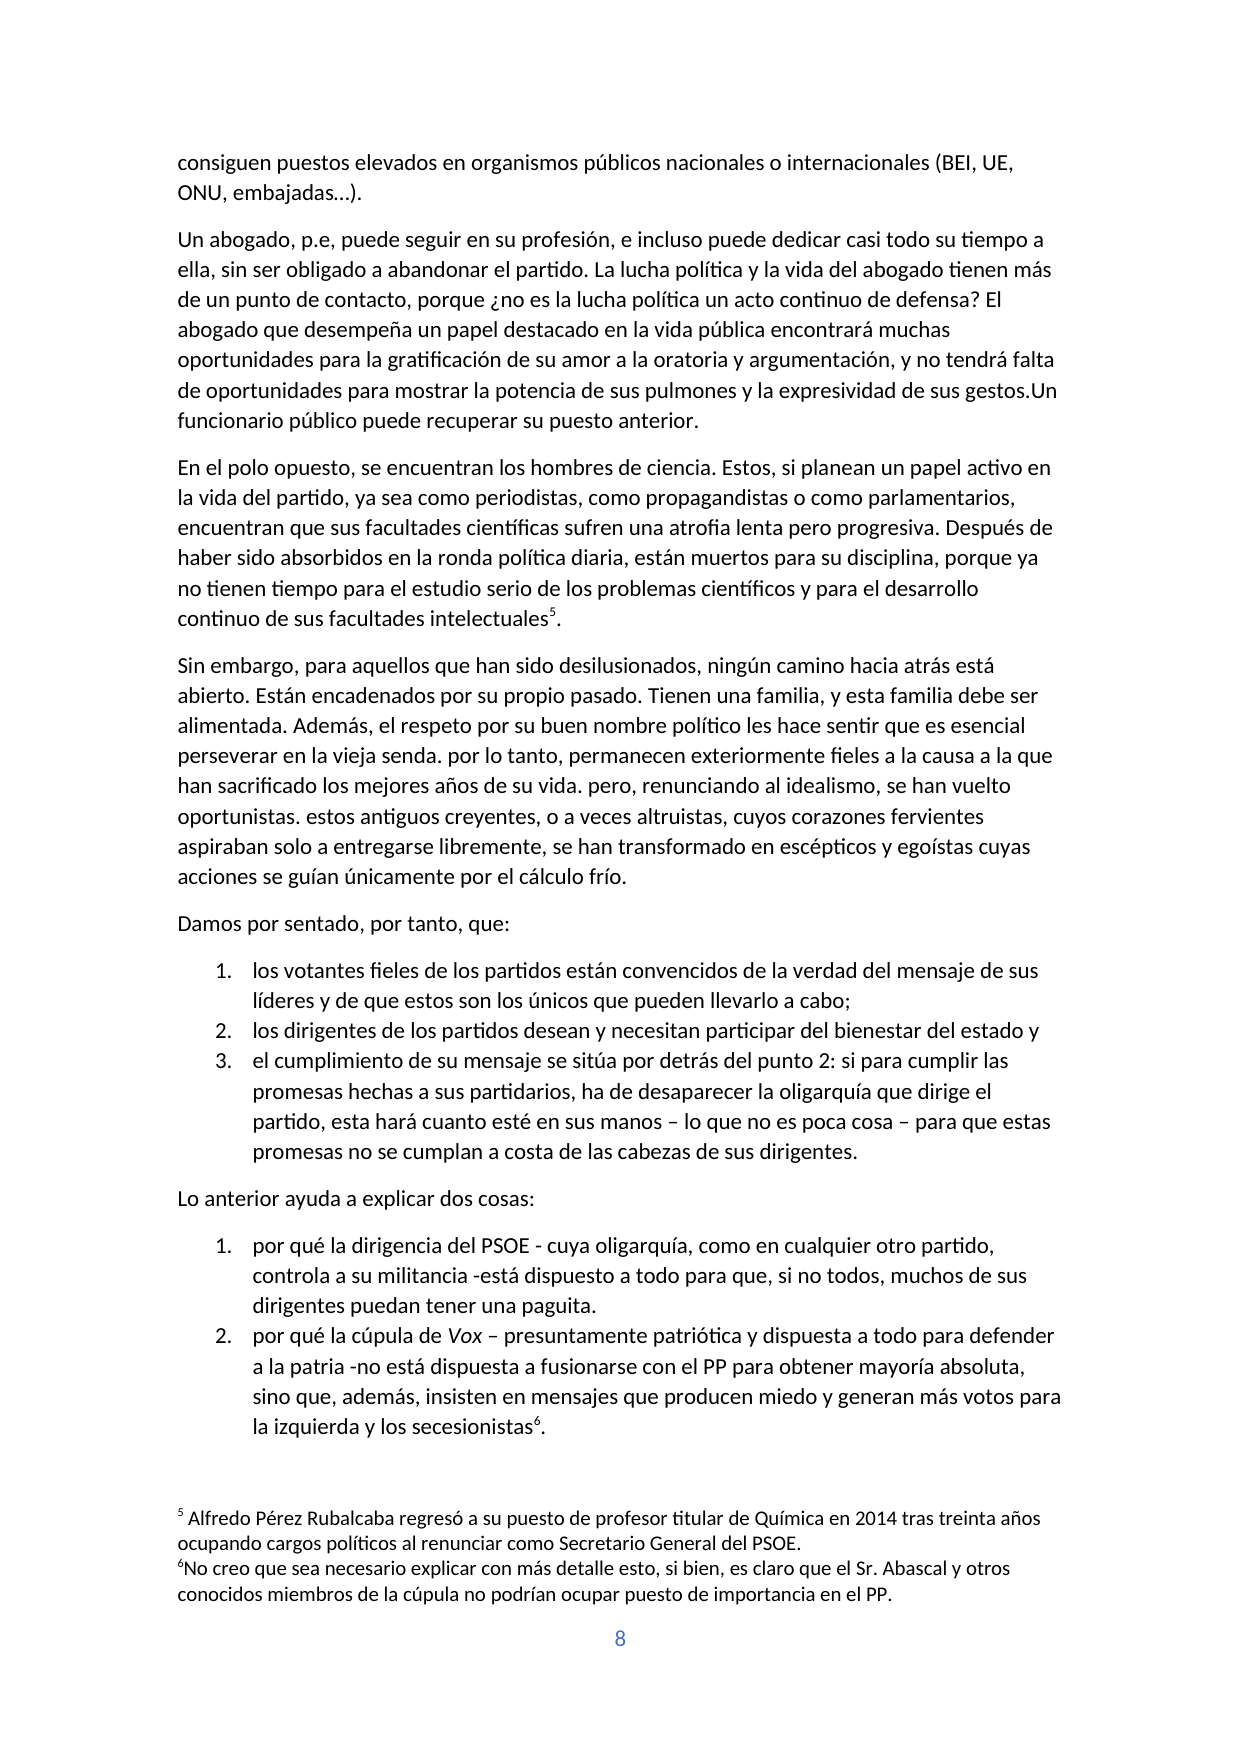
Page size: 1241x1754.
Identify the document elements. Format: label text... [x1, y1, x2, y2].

list los dirigentes de los partidos desean y necesitan participar del bienestar del estado y [215, 1016, 1063, 1044]
text En el polo opuesto, se encuentran los hombres de ciencia. Estos, si planean un papel activo en la vida del partido, ya sea como periodistas, como propagandistas o como parlamentarios, encuentran que sus facultades científicas sufren una atrofia lenta pero progresiva. Después de haber sido absorbidos en la ronda política diaria, están muertos para su disciplina, porque ya no tienen tiempo para el estudio serio de los problemas científicos y para el desarrollo continuo de sus facultades intelectuales. [177, 453, 1063, 632]
list los votantes fieles de los partidos están convencidos de la verdad del mensaje de sus líderes y de que estos son los únicos que pueden llevarlo a cabo; [215, 956, 1063, 1014]
text Sin embargo, para aquellos que han sido desilusionados, ningún camino hacia atrás está abierto. Están encadenados por su propio pasado. Tienen una familia, y esta familia debe ser alimentada. Además, el respeto por su buen nombre político les hace sentir que es esencial perseverar en la vieja senda. por lo tanto, permanecen exteriormente fieles a la causa a la que han sacrificado los mejores años de su vida. pero, renunciando al idealismo, se han vuelto oportunistas. estos antiguos creyentes, o a veces altruistas, cuyos corazones fervientes aspiraban solo a entregarse libremente, se han transformado en escépticos y egoístas cuyas acciones se guían únicamente por el cálculo frío. [177, 651, 1063, 890]
text Un abogado, p.e, puede seguir en su profesión, e incluso puede dedicar casi todo su tiempo a ella, sin ser obligado a abandonar el partido. La lucha política y la vida del abogado tienen más de un punto de contacto, porque ¿no es la lucha política un acto continuo de defensa? El abogado que desempeña un papel destacado en la vida pública encontrará muchas oportunidades para la gratificación de su amor a la oratoria y argumentación, y no tendrá falta de oportunidades para mostrar la potencia de sus pulmones y la expresividad de sus gestos.Un funcionario público puede recuperar su puesto anterior. [177, 225, 1063, 434]
text Lo anterior ayuda a explicar dos cosas: [177, 1184, 1063, 1212]
list por qué la cúpula de Vox – presuntamente patriótica y dispuesta a todo para defender a la patria -no está dispuesta a fusionarse con el PP para obtener mayoría absoluta, sino que, además, insisten en mensajes que producen miedo y generan más votos para la izquierda y los secesionistas. [215, 1322, 1063, 1440]
text Damos por sentado, por tanto, que: [177, 909, 1063, 937]
list el cumplimiento de su mensaje se sitúa por detrás del punto 2: si para cumplir las promesas hechas a sus partidarios, ha de desaparecer la oligarquía que dirige el partido, esta hará cuanto esté en sus manos – lo que no es poca cosa – para que estas promesas no se cumplan a costa de las cabezas de sus dirigentes. [215, 1047, 1063, 1165]
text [177, 148, 1063, 206]
list por qué la dirigencia del PSOE - cuya oligarquía, como en cualquier otro partido, controla a su militancia -está dispuesto a todo para que, si no todos, muchos de sus dirigentes puedan tener una paguita. [215, 1231, 1063, 1319]
